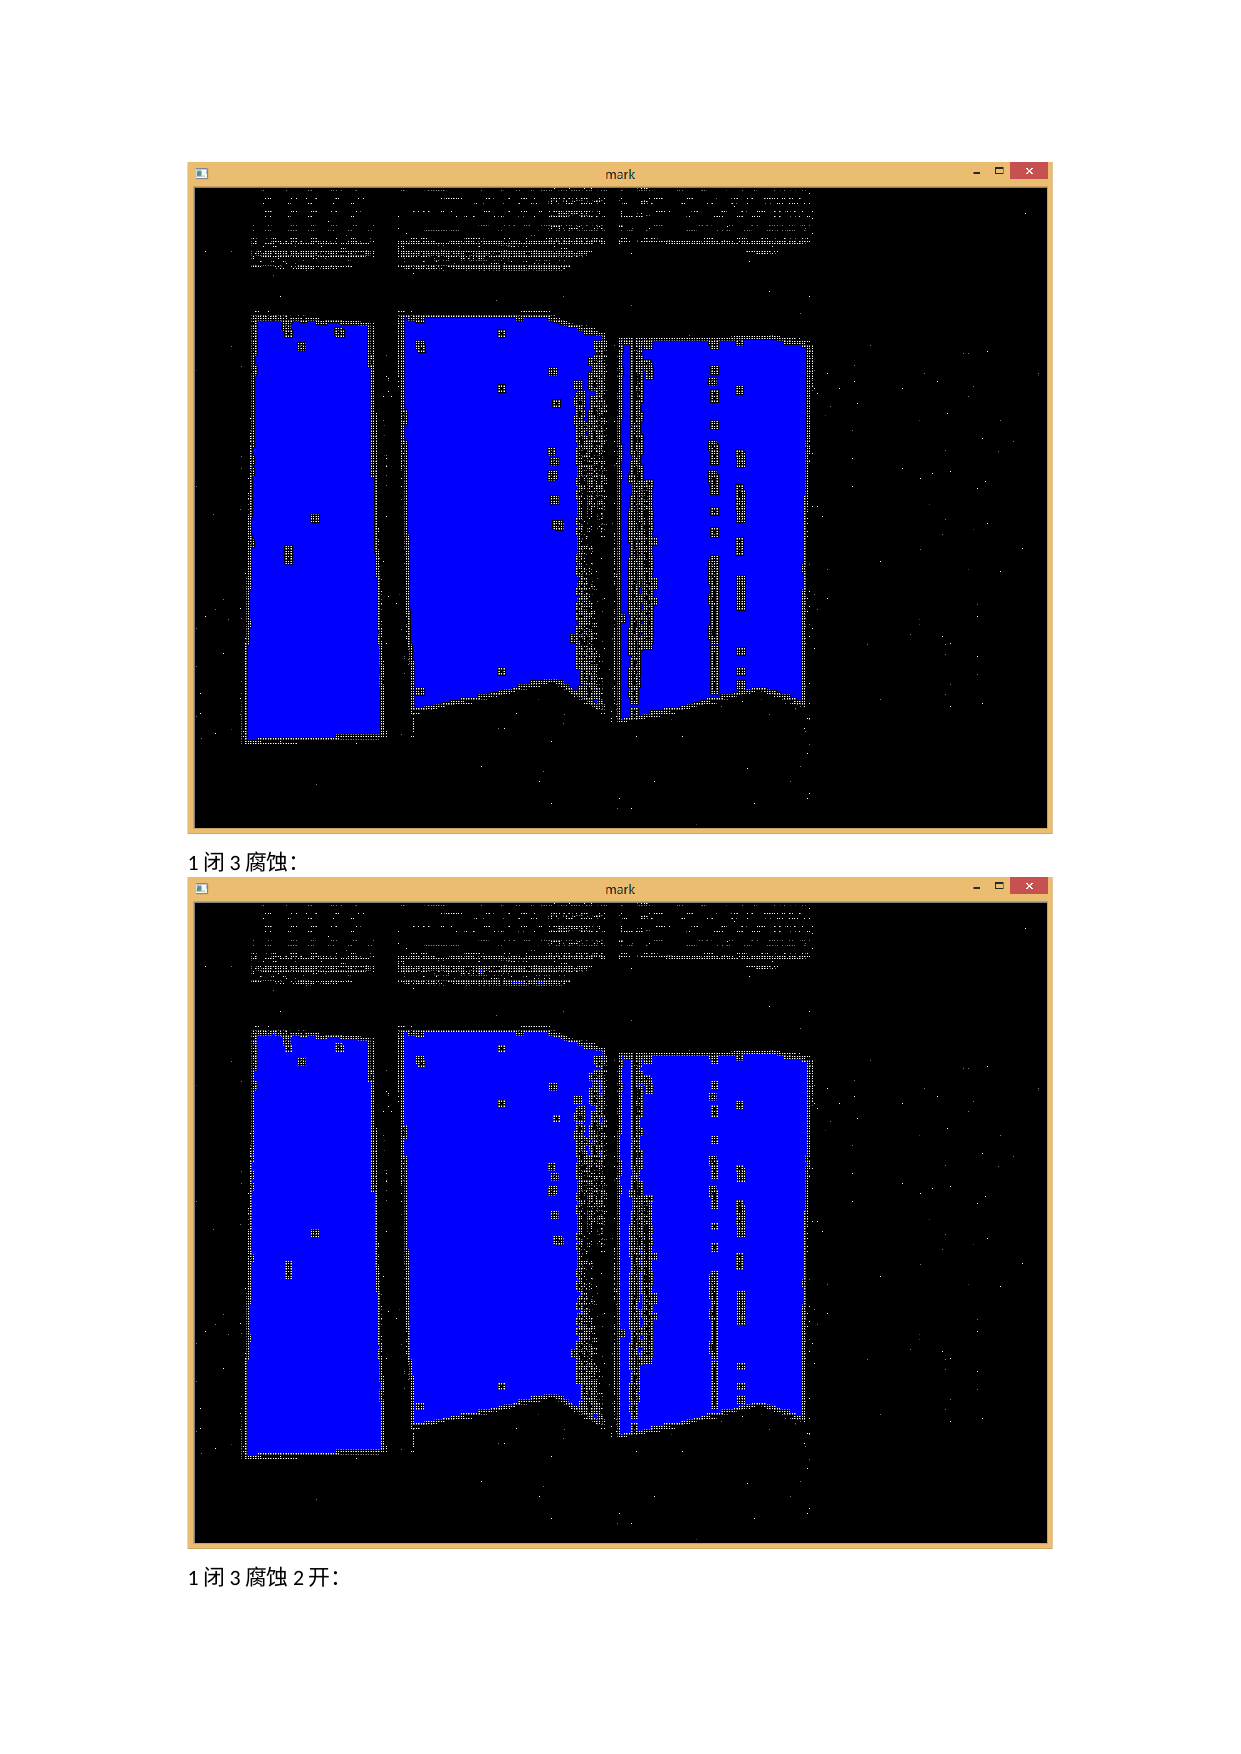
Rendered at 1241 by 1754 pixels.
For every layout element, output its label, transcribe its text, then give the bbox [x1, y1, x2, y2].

text 1闭3腐蚀2开： [187, 1559, 1053, 1592]
text 1闭3腐蚀： [187, 844, 1053, 877]
picture [187, 162, 1053, 834]
picture [187, 877, 1053, 1549]
